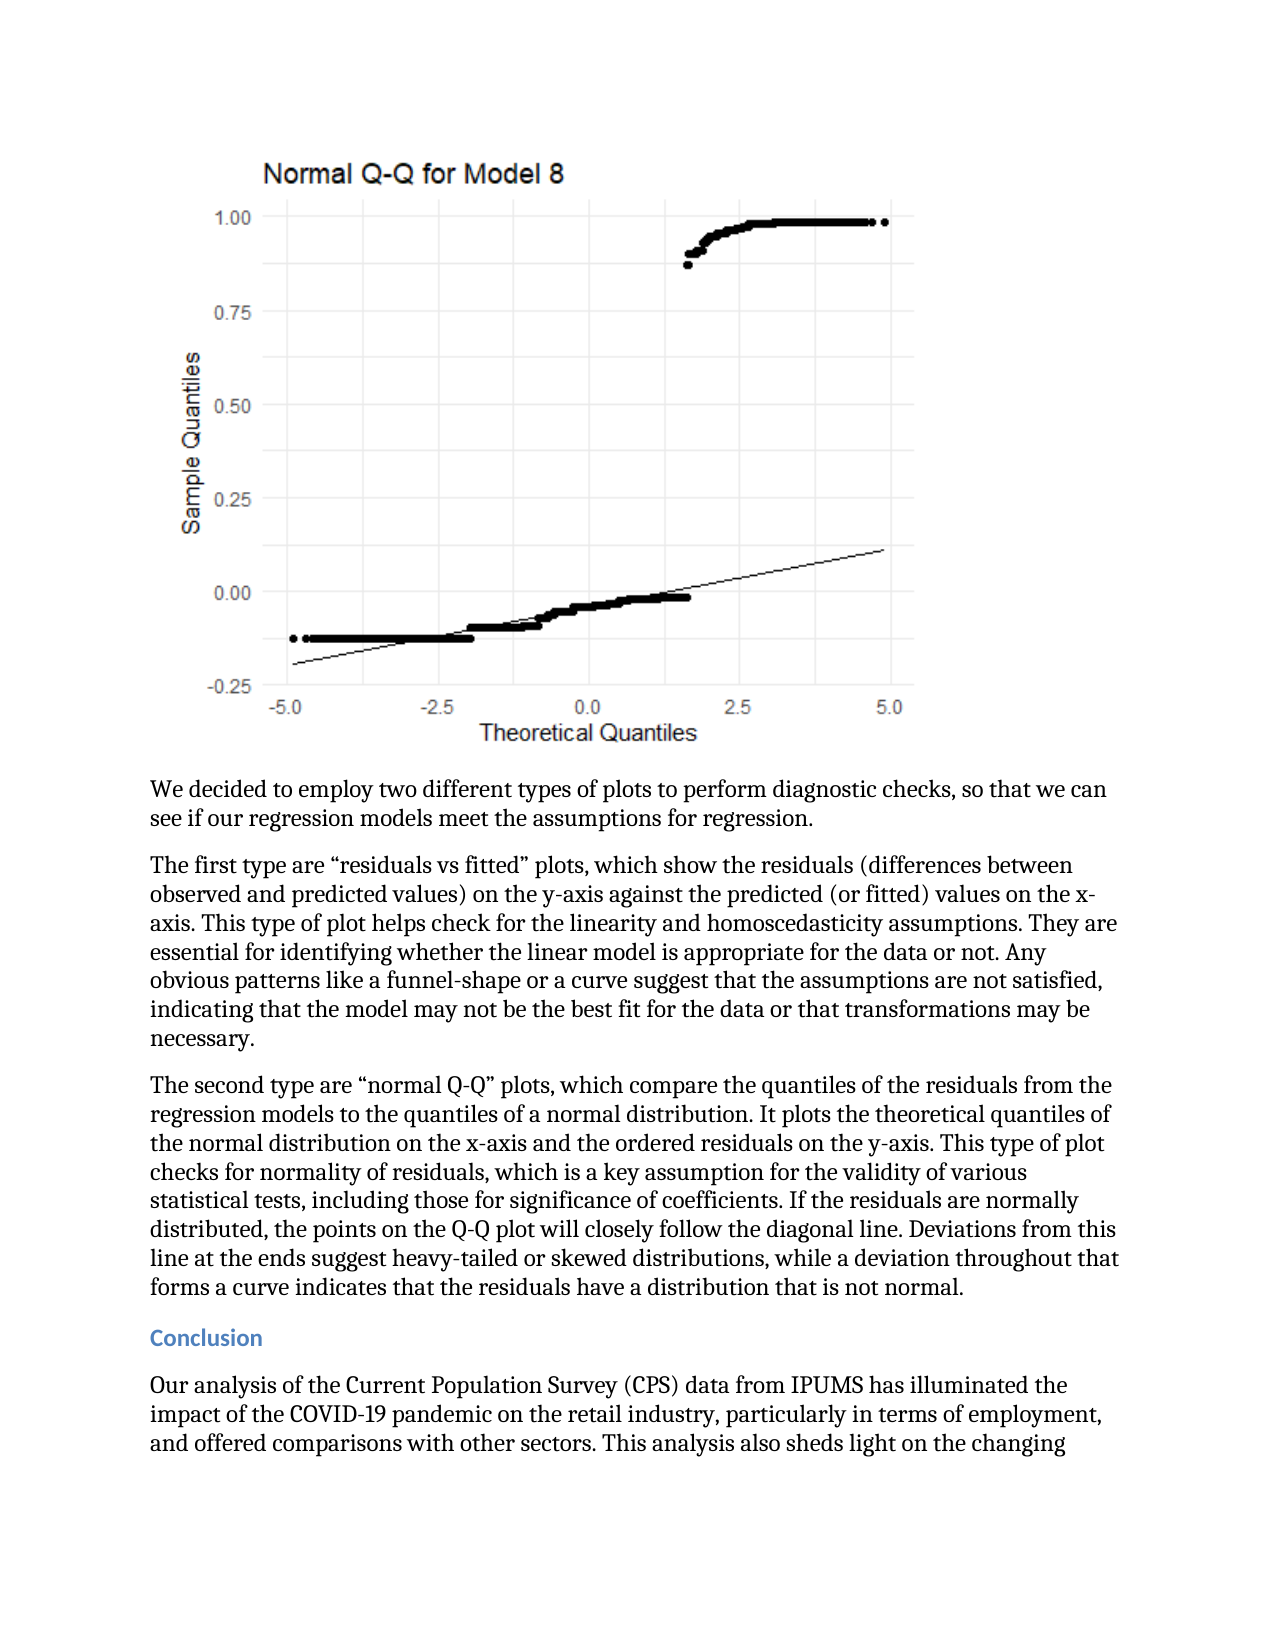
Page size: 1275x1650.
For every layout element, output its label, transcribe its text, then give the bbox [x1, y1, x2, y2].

subtitle Conclusion [150, 1322, 1125, 1353]
text The second type are “normal Q-Q” plots, which compare the quantiles of the residuals from the regression models to the quantiles of a normal distribution. It plots the theoretical quantiles of the normal distribution on the x-axis and the ordered residuals on the y-axis. This type of plot checks for normality of residuals, which is a key assumption for the validity of various statistical tests, including those for significance of coefficients. If the residuals are normally distributed, the points on the Q-Q plot will closely follow the diagonal line. Deviations from this line at the ends suggest heavy-tailed or skewed distributions, while a deviation throughout that forms a curve indicates that the residuals have a distribution that is not normal. [150, 1071, 1125, 1301]
picture [168, 150, 927, 757]
text We decided to employ two different types of plots to perform diagnostic checks, so that we can see if our regression models meet the assumptions for regression. [150, 775, 1125, 833]
text The first type are “residuals vs fitted” plots, which show the residuals (differences between observed and predicted values) on the y-axis against the predicted (or fitted) values on the x-axis. This type of plot helps check for the linearity and homoscedasticity assumptions. They are essential for identifying whether the linear model is appropriate for the data or not. Any obvious patterns like a funnel-shape or a curve suggest that the assumptions are not satisfied, indicating that the model may not be the best fit for the data or that transformations may be necessary. [150, 851, 1125, 1053]
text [150, 1371, 1125, 1458]
